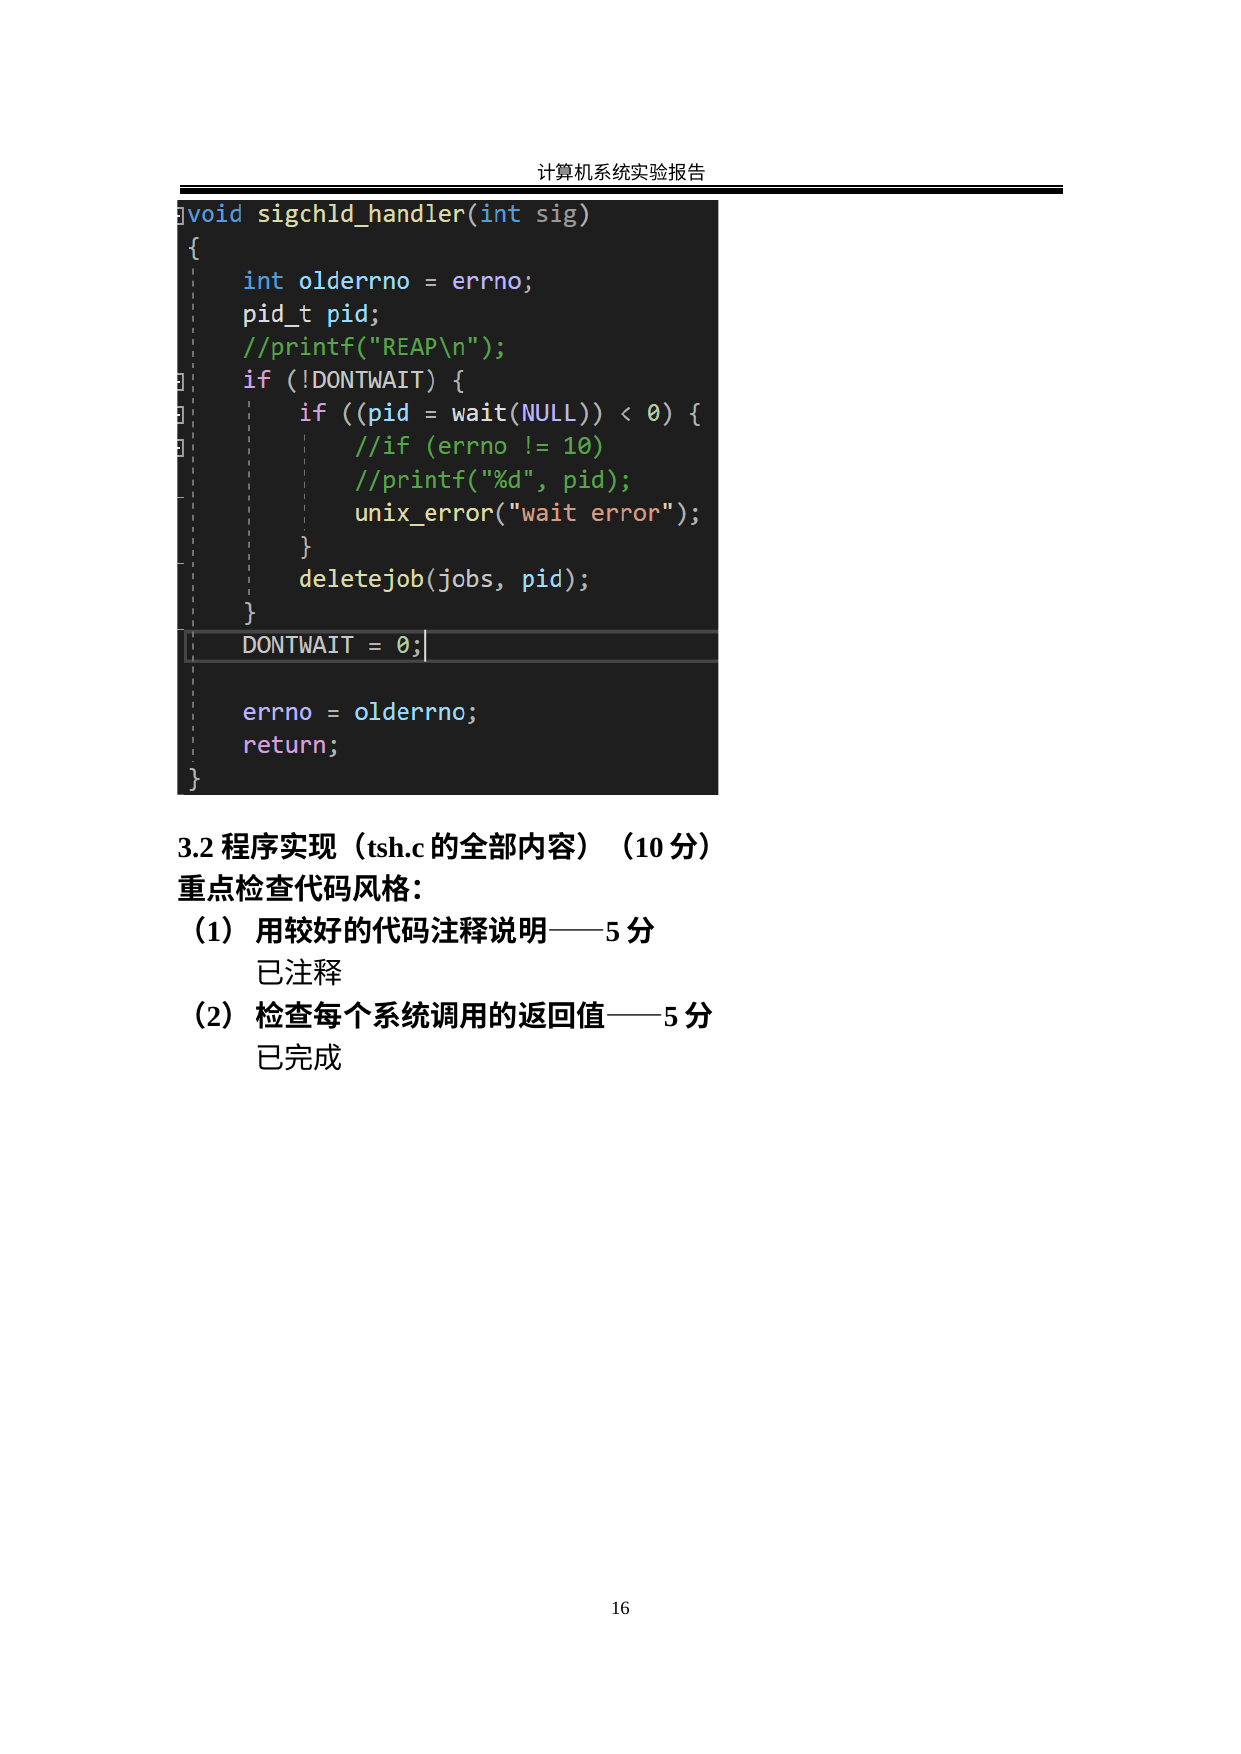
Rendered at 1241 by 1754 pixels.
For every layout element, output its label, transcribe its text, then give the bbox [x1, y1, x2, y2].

text 已注释 [255, 950, 1063, 992]
list 用较好的代码注释说明——5分 [177, 908, 1063, 950]
text 重点检查代码风格： [177, 865, 1063, 908]
picture [177, 200, 719, 795]
text 已完成 [255, 1034, 1063, 1077]
text 3.2 程序实现（tsh.c的全部内容）（10分） [177, 823, 1063, 865]
list 检查每个系统调用的返回值——5分 [177, 992, 1063, 1034]
